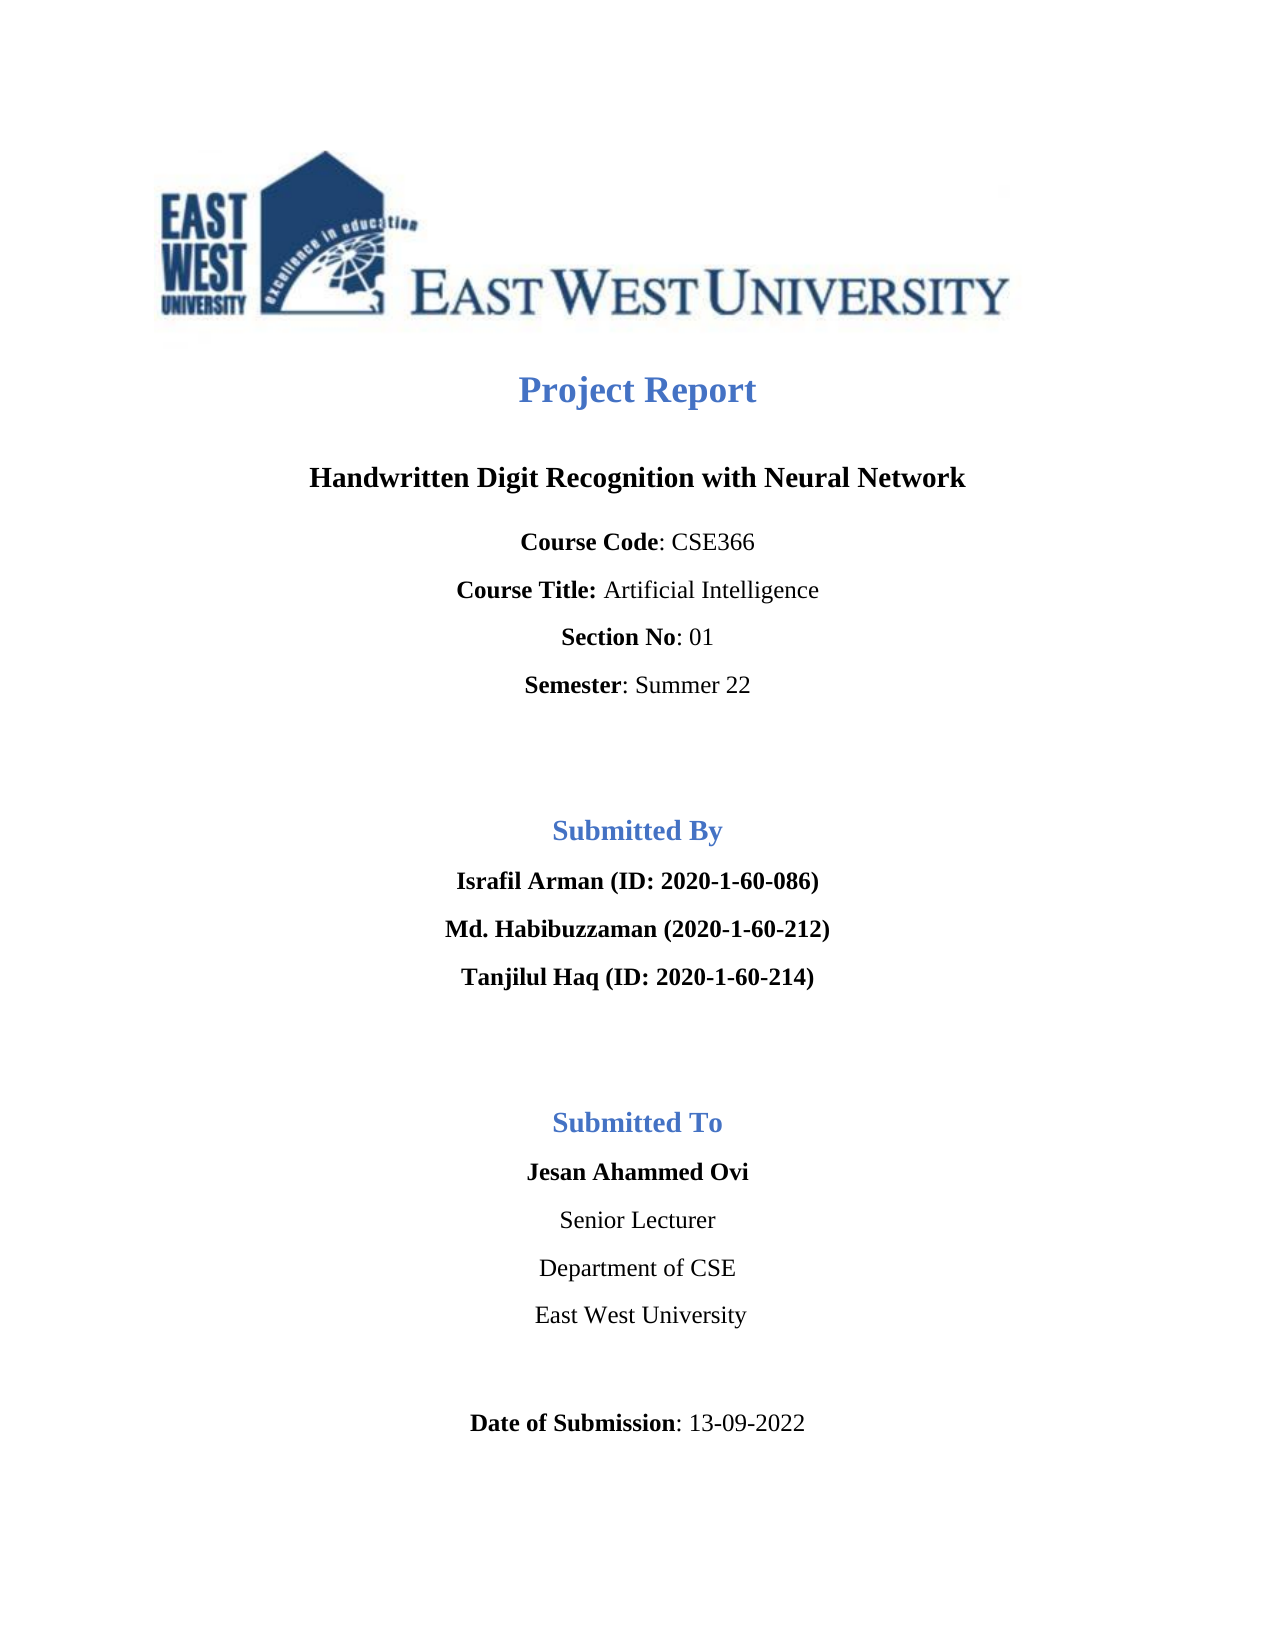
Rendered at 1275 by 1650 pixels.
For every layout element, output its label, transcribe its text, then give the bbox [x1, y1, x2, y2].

text Israfil Arman (ID: 2020-1-60-086) [150, 866, 1125, 895]
text Semester: Summer 22 [150, 670, 1125, 699]
text Date of Submission: 13-09-2022 [150, 1408, 1125, 1437]
text Section No: 01 [150, 622, 1125, 651]
text Course Title: Artificial Intelligence [150, 575, 1125, 603]
text Handwritten Digit Recognition with Neural Network [150, 460, 1125, 494]
text Submitted By [150, 813, 1125, 847]
text Department of CSE [150, 1253, 1125, 1282]
text Tanjilul Haq (ID: 2020-1-60-214) [150, 962, 1125, 990]
text Jesan Ahammed Ovi [150, 1157, 1125, 1186]
text Course Code: CSE366 [150, 527, 1125, 556]
text Senior Lecturer [150, 1205, 1125, 1234]
text Md. Habibuzzaman (2020-1-60-212) [150, 914, 1125, 943]
text Submitted To [150, 1105, 1125, 1138]
text East West University [150, 1301, 1125, 1329]
text Project Report [150, 367, 1125, 410]
picture [153, 150, 1122, 349]
